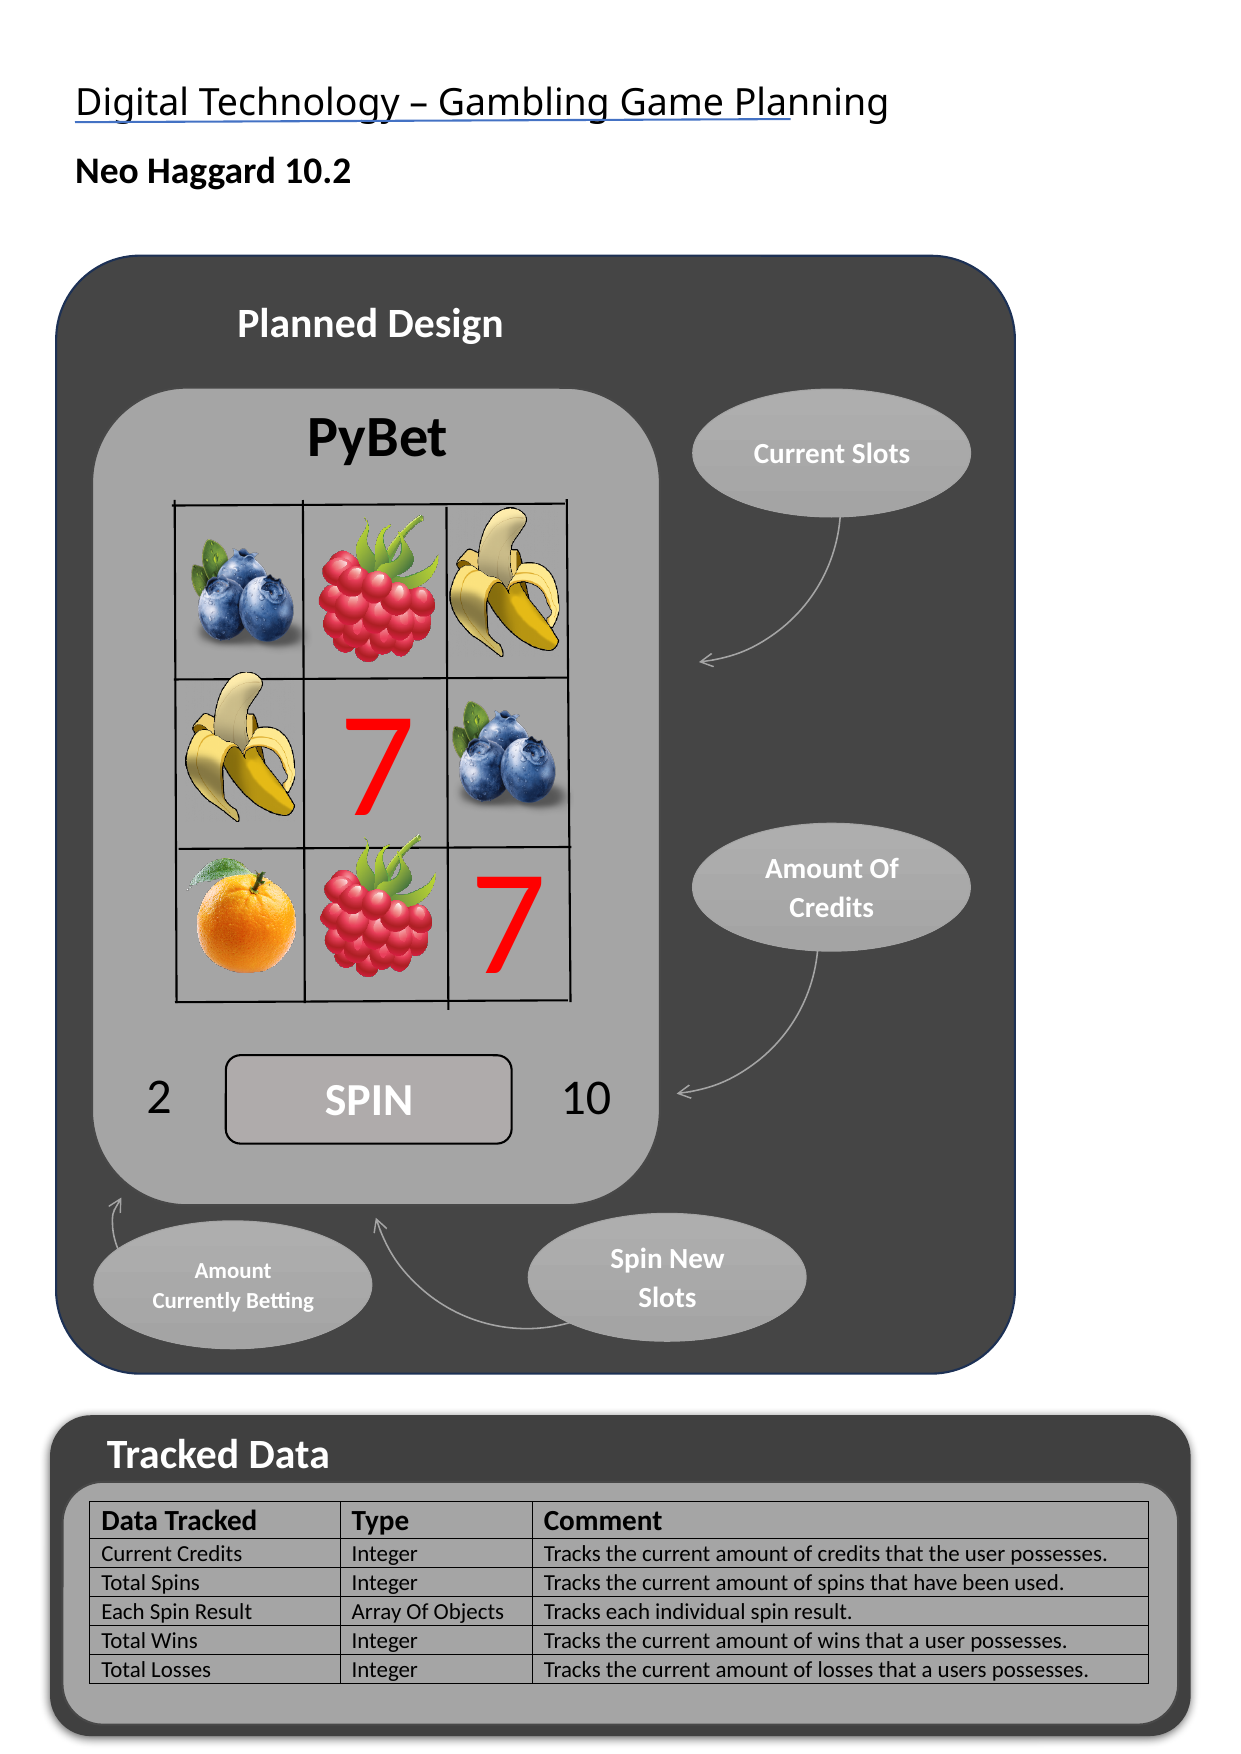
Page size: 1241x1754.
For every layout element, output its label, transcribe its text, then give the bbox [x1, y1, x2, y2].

picture [320, 834, 436, 977]
text Neo Haggard 10.2 [75, 147, 1165, 193]
picture [318, 515, 439, 662]
picture [449, 507, 560, 657]
picture [175, 853, 308, 982]
picture [185, 534, 313, 655]
picture [185, 672, 296, 822]
text Digital Technology – Gambling Game Planning [75, 75, 1165, 126]
picture [446, 695, 574, 816]
